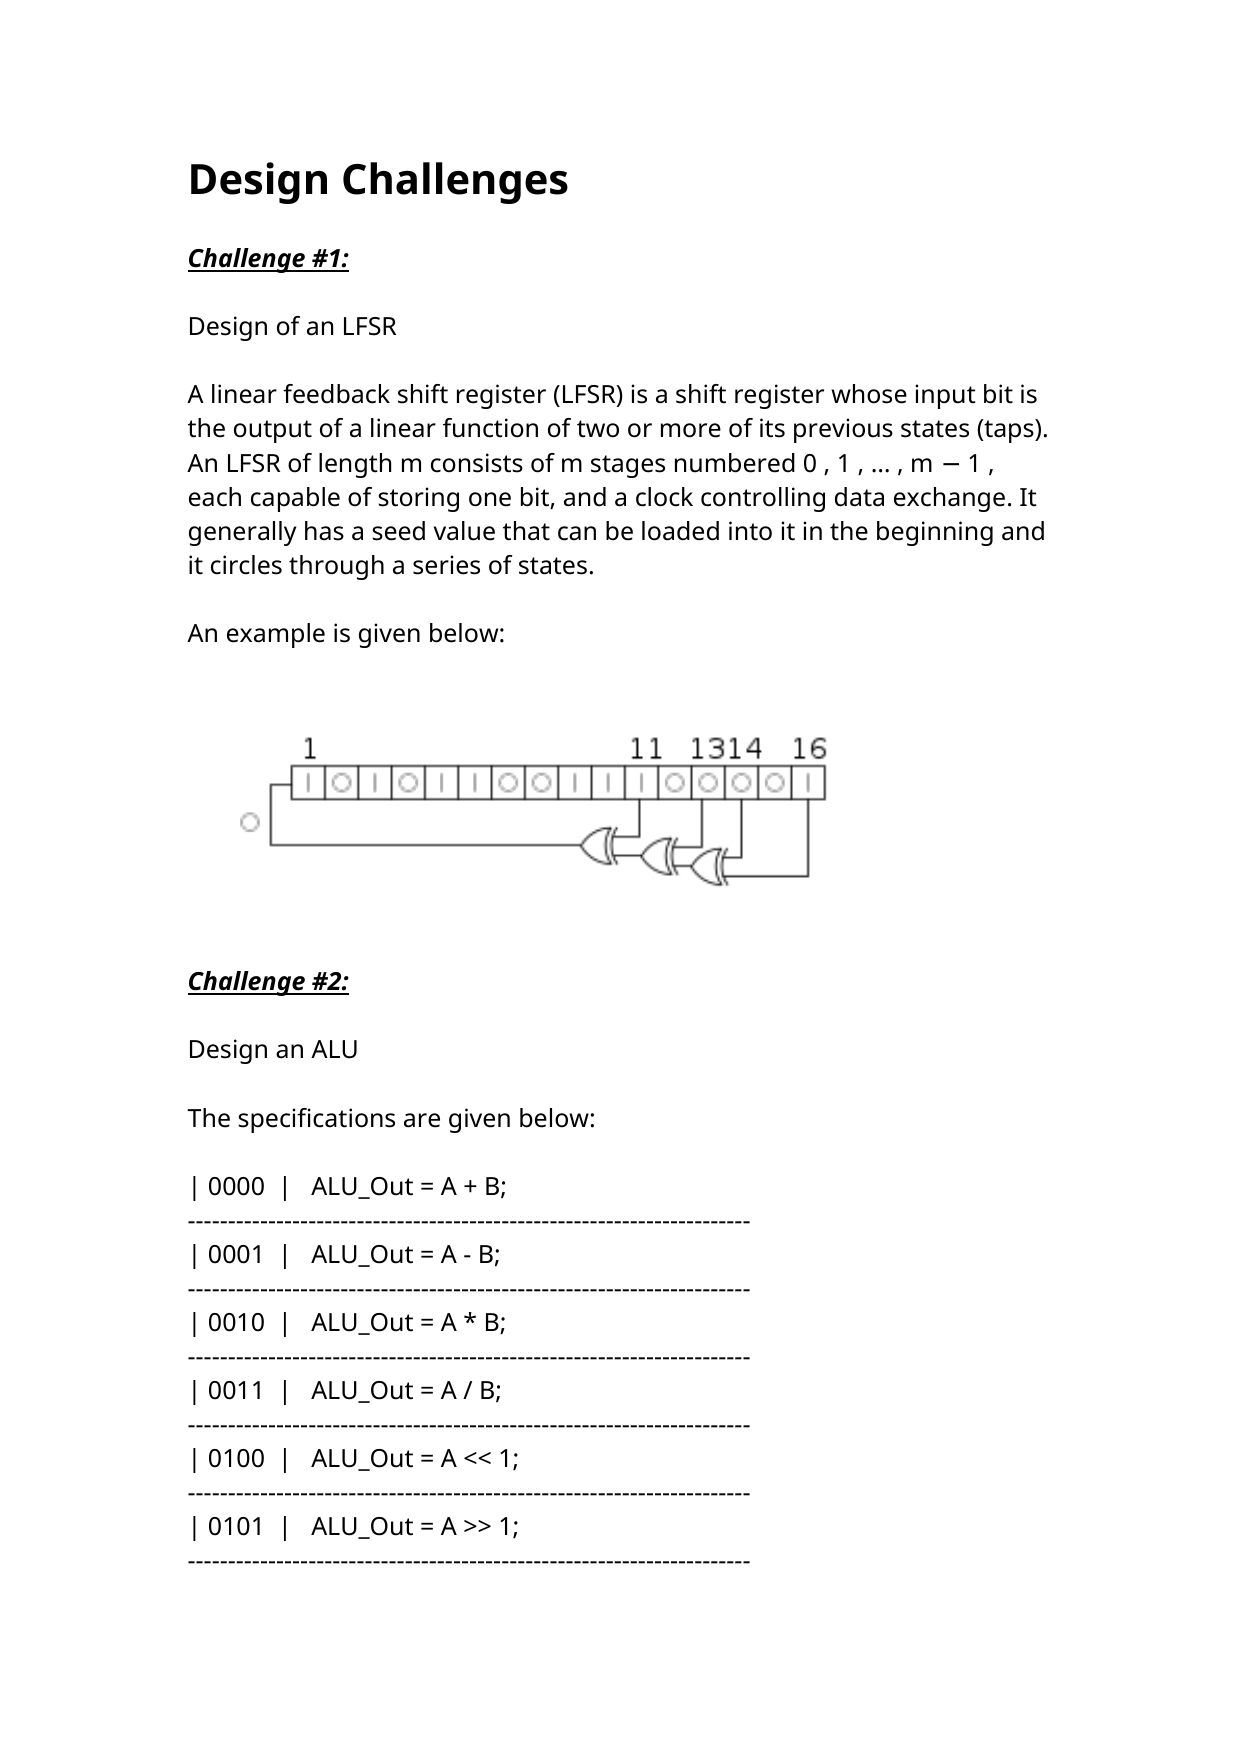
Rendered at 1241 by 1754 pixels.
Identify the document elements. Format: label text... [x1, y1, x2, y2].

text Design Challenges [187, 150, 1053, 207]
text Challenge #1: [187, 241, 1053, 275]
text The specifications are given below: [187, 1100, 1053, 1134]
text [187, 1543, 1053, 1577]
text | 0011 | ALU_Out = A / B; [187, 1373, 1053, 1407]
text ---------------------------------------------------------------------- [187, 1407, 1053, 1441]
text | 0001 | ALU_Out = A - B; [187, 1236, 1053, 1271]
text | 0010 | ALU_Out = A * B; [187, 1304, 1053, 1339]
text An example is given below: [187, 616, 1053, 649]
text ---------------------------------------------------------------------- [187, 1271, 1053, 1304]
text | 0100 | ALU_Out = A << 1; [187, 1441, 1053, 1475]
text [187, 1475, 1053, 1509]
picture [187, 678, 918, 930]
text A linear feedback shift register (LFSR) is a shift register whose input bit is the output of a linear function of two or more of its previous states (taps). An LFSR of length m consists of m stages numbered 0 , 1 , … , m − 1 , each capable of storing one bit, and a clock controlling data exchange. It generally has a seed value that can be loaded into it in the beginning and it circles through a series of states. [187, 377, 1053, 581]
text Design an ALU [187, 1032, 1053, 1066]
text | 0000 | ALU_Out = A + B; [187, 1168, 1053, 1202]
text Challenge #2: [187, 964, 1053, 998]
text ---------------------------------------------------------------------- [187, 1339, 1053, 1373]
text ---------------------------------------------------------------------- [187, 1202, 1053, 1236]
text Design of an LFSR [187, 309, 1053, 343]
text | 0101 | ALU_Out = A >> 1; [187, 1509, 1053, 1543]
